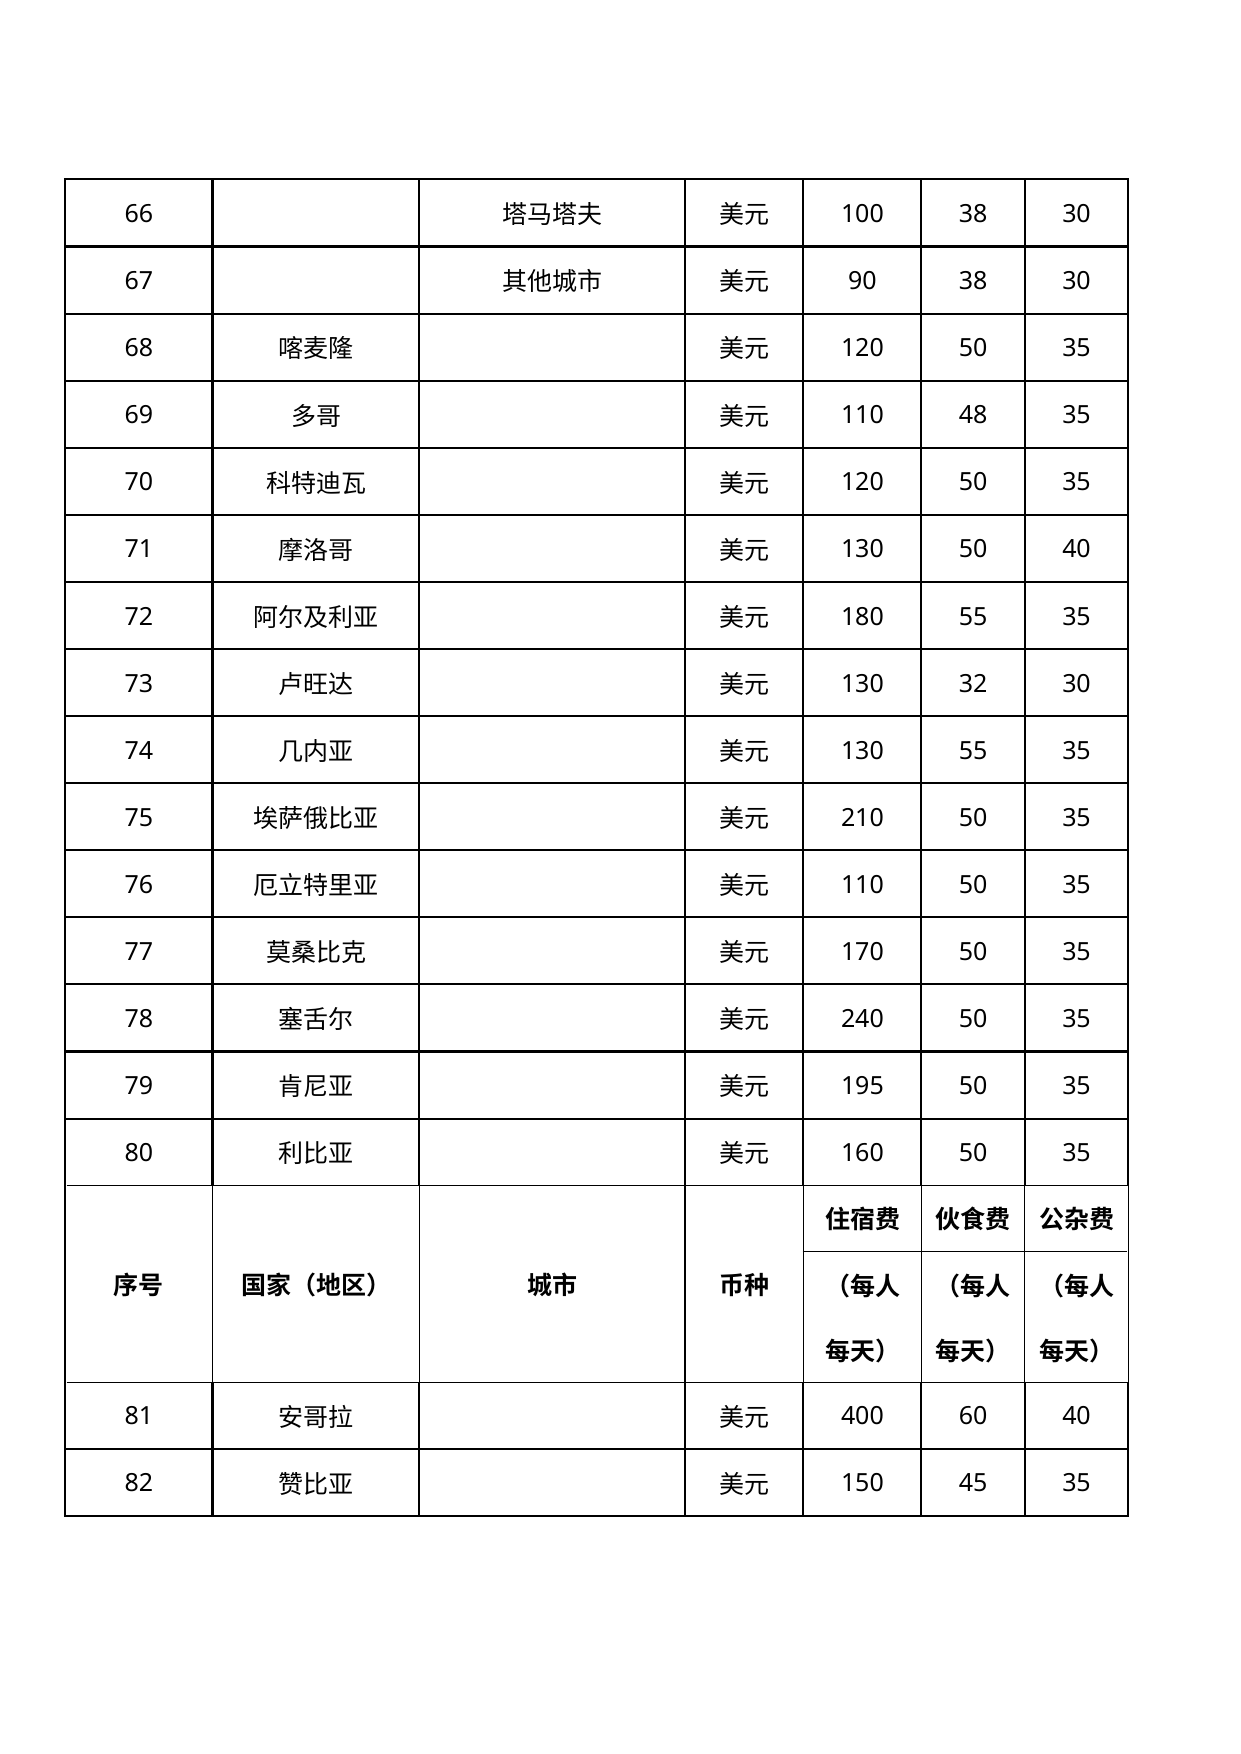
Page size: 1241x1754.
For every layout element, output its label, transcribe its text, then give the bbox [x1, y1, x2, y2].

table_cell 美元 [686, 315, 802, 379]
table_cell 美元 [686, 516, 802, 581]
table_cell 150 [804, 1450, 920, 1515]
table_cell 35 [1026, 1053, 1127, 1117]
table_cell 74 [66, 717, 211, 782]
table_cell 30 [1026, 180, 1127, 245]
table_cell 摩洛哥 [214, 516, 418, 581]
table_cell 多哥 [214, 382, 418, 447]
table_cell 塞舌尔 [214, 985, 418, 1050]
table_cell 100 [804, 180, 920, 245]
table_cell 130 [804, 650, 920, 715]
table_cell [420, 985, 684, 1050]
table_cell 莫桑比克 [214, 918, 418, 983]
table_cell 几内亚 [214, 717, 418, 782]
table_cell 塔马塔夫 [420, 180, 684, 245]
table_cell （每人每天） [922, 1252, 1024, 1382]
table_cell 美元 [686, 382, 802, 447]
table_cell 71 [66, 516, 211, 581]
table_cell 50 [922, 918, 1024, 983]
table_cell 美元 [686, 784, 802, 849]
table_cell 阿尔及利亚 [214, 583, 418, 648]
table_cell 120 [804, 315, 920, 379]
table_cell 35 [1026, 784, 1127, 849]
table_cell 60 [922, 1383, 1024, 1448]
table_cell 卢旺达 [214, 650, 418, 715]
table_cell 住宿费 [804, 1186, 921, 1251]
table_cell [214, 180, 418, 245]
table_cell 35 [1026, 382, 1127, 447]
table_cell 国家（地区） [213, 1186, 419, 1382]
table_cell 50 [922, 1120, 1024, 1184]
table_cell 110 [804, 851, 920, 916]
table_cell 安哥拉 [214, 1383, 418, 1448]
table_cell 130 [804, 516, 920, 581]
table_cell 美元 [686, 1450, 802, 1515]
table_cell [420, 1450, 684, 1515]
table_cell 美元 [686, 1383, 802, 1448]
table_cell 110 [804, 382, 920, 447]
table_cell 其他城市 [420, 248, 684, 312]
table_cell 美元 [686, 650, 802, 715]
table_cell 伙食费 [922, 1186, 1024, 1251]
table_cell 35 [1026, 315, 1127, 379]
table_cell 美元 [686, 851, 802, 916]
table_cell [420, 315, 684, 379]
table_cell 50 [922, 1053, 1024, 1117]
table_cell 195 [804, 1053, 920, 1117]
table_cell 美元 [686, 583, 802, 648]
table_cell 67 [66, 248, 211, 312]
table_cell [420, 784, 684, 849]
table_cell 30 [1026, 650, 1127, 715]
table_cell 160 [804, 1120, 920, 1184]
table_cell [214, 248, 418, 312]
table_cell （每人每天） [804, 1252, 921, 1382]
table_cell 78 [66, 985, 211, 1050]
table_cell 35 [1026, 1450, 1127, 1515]
table_cell 美元 [686, 717, 802, 782]
table_cell 50 [922, 449, 1024, 514]
table_cell 76 [66, 851, 211, 916]
table_cell [420, 918, 684, 983]
table_cell 美元 [686, 180, 802, 245]
table_cell 400 [804, 1383, 920, 1448]
table_cell 35 [1026, 918, 1127, 983]
table_cell [420, 650, 684, 715]
table_cell 180 [804, 583, 920, 648]
table_cell 68 [66, 315, 211, 379]
table_cell 科特迪瓦 [214, 449, 418, 514]
table_cell 城市 [420, 1186, 684, 1382]
table_cell 48 [922, 382, 1024, 447]
table_cell [420, 851, 684, 916]
table_cell [420, 382, 684, 447]
table_cell 130 [804, 717, 920, 782]
table_cell 82 [66, 1450, 211, 1515]
table_cell 50 [922, 985, 1024, 1050]
table_cell 81 [66, 1383, 211, 1448]
table_cell [420, 449, 684, 514]
table_cell 美元 [686, 985, 802, 1050]
table_cell 45 [922, 1450, 1024, 1515]
table_cell 35 [1026, 583, 1127, 648]
table_cell 38 [922, 248, 1024, 312]
table_cell 50 [922, 851, 1024, 916]
table_cell 40 [1026, 1383, 1127, 1448]
table_cell [420, 1120, 684, 1184]
table_cell 210 [804, 784, 920, 849]
table_cell [420, 1053, 684, 1117]
table_cell 美元 [686, 449, 802, 514]
table_cell 35 [1026, 985, 1127, 1050]
table_cell 73 [66, 650, 211, 715]
table_cell 69 [66, 382, 211, 447]
table_cell 35 [1026, 717, 1127, 782]
table_cell 70 [66, 449, 211, 514]
table_cell 美元 [686, 918, 802, 983]
table_cell 72 [66, 583, 211, 648]
table_cell 喀麦隆 [214, 315, 418, 379]
table_cell 埃萨俄比亚 [214, 784, 418, 849]
table_cell 美元 [686, 248, 802, 312]
table_cell 50 [922, 784, 1024, 849]
table_cell 美元 [686, 1053, 802, 1117]
table_cell 80 [66, 1120, 211, 1184]
table_cell 77 [66, 918, 211, 983]
table_cell 赞比亚 [214, 1450, 418, 1515]
table_cell 30 [1026, 248, 1127, 312]
table_cell 40 [1026, 516, 1127, 581]
table_cell 币种 [686, 1186, 803, 1382]
table_cell [420, 717, 684, 782]
table_cell 公杂费 [1025, 1186, 1128, 1251]
table_cell 利比亚 [214, 1120, 418, 1184]
table_cell [420, 516, 684, 581]
table_cell 79 [66, 1053, 211, 1117]
table_cell 66 [66, 180, 211, 245]
table_cell 55 [922, 717, 1024, 782]
table_cell 90 [804, 248, 920, 312]
table_cell 厄立特里亚 [214, 851, 418, 916]
table_cell 32 [922, 650, 1024, 715]
table_cell 75 [66, 784, 211, 849]
table_cell 肯尼亚 [214, 1053, 418, 1117]
table_cell 38 [922, 180, 1024, 245]
table_cell 35 [1026, 449, 1127, 514]
table_cell 35 [1026, 1120, 1127, 1184]
table_cell 120 [804, 449, 920, 514]
table_cell [420, 1383, 684, 1448]
table_cell 50 [922, 516, 1024, 581]
table_cell 美元 [686, 1120, 802, 1184]
table_cell 240 [804, 985, 920, 1050]
table_cell 55 [922, 583, 1024, 648]
table_cell 序号 [66, 1186, 212, 1382]
table_cell 50 [922, 315, 1024, 379]
table_cell 35 [1026, 851, 1127, 916]
table_cell 170 [804, 918, 920, 983]
table_cell （每人每天） [1025, 1251, 1128, 1382]
table_cell [420, 583, 684, 648]
